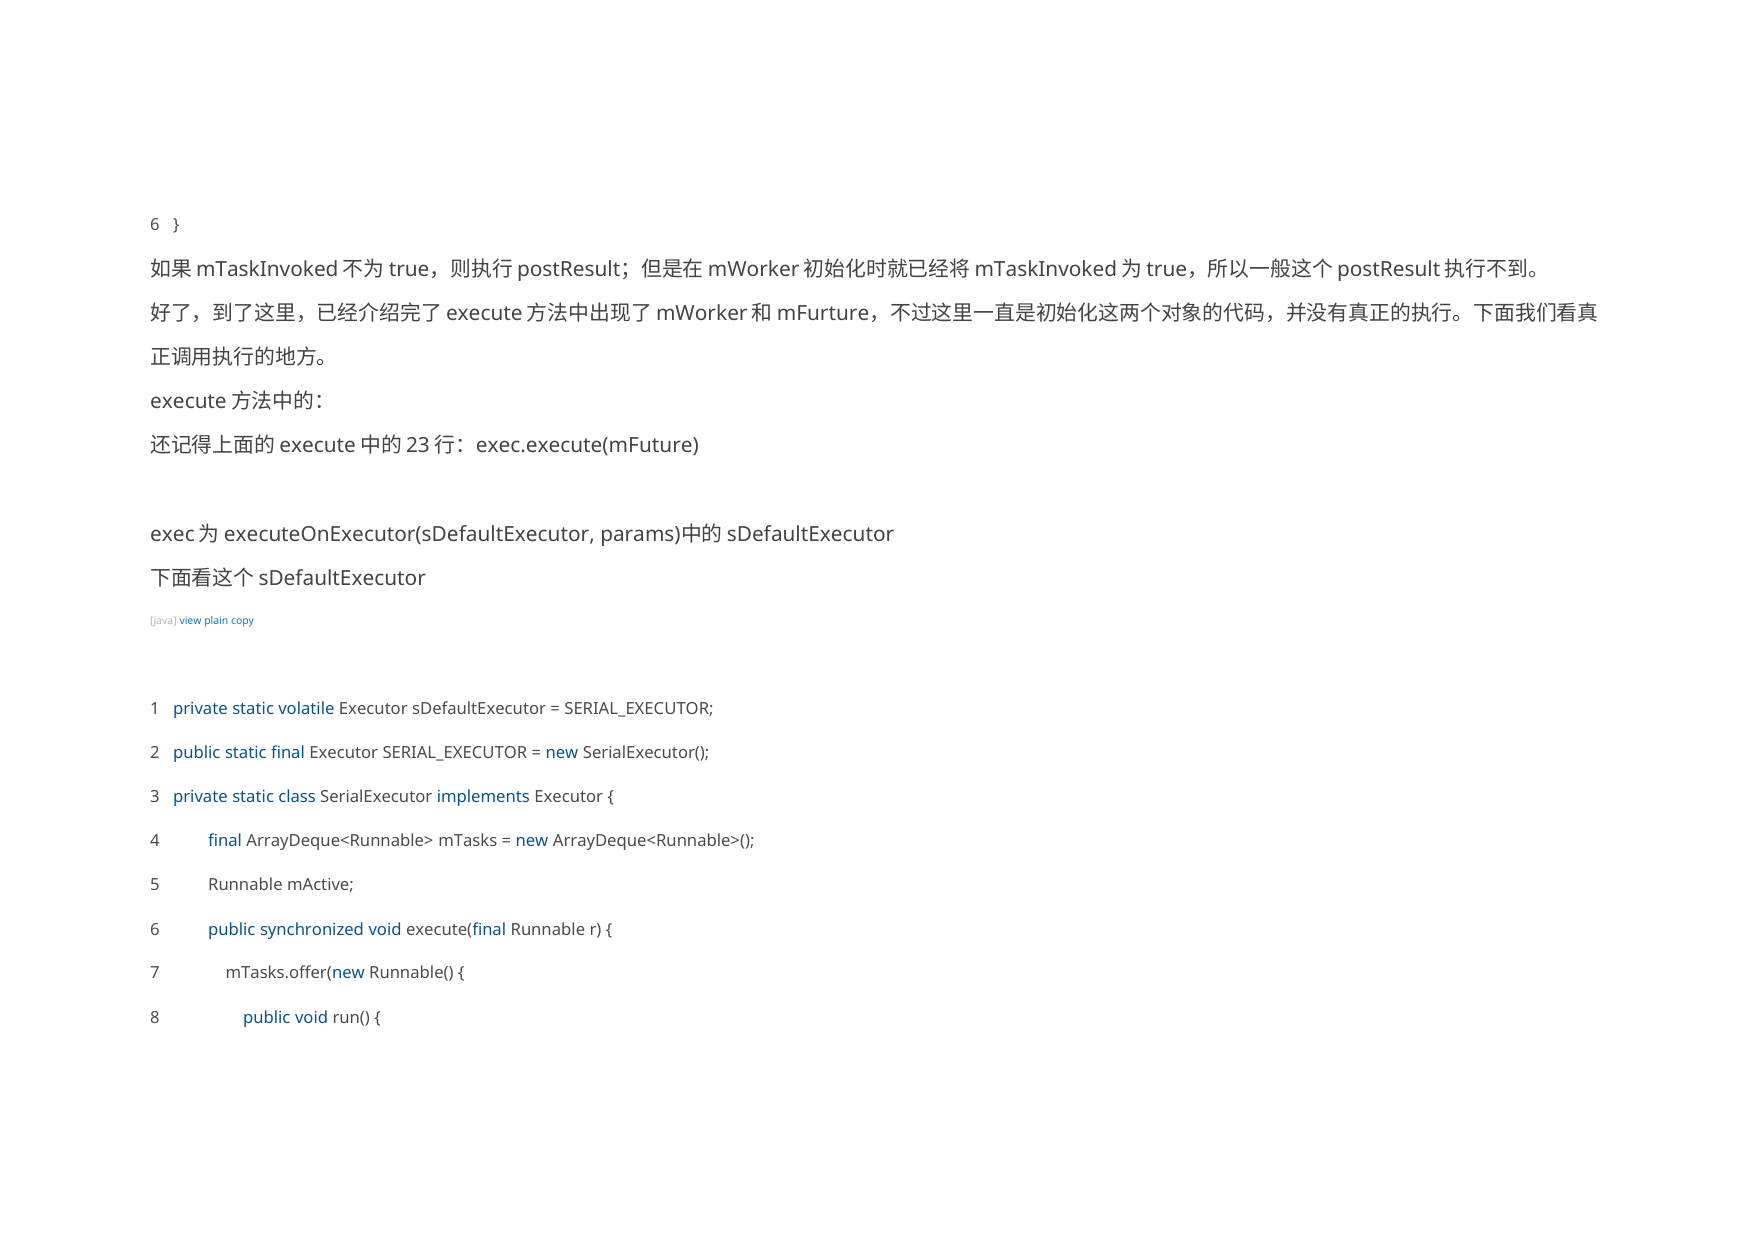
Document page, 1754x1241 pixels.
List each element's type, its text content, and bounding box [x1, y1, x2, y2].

text 好了，到了这里，已经介绍完了execute方法中出现了mWorker和mFurture，不过这里一直是初始化这两个对象的代码，并没有真正的执行。下面我们看真正调用执行的地方。 [150, 289, 1604, 378]
list private static volatile Executor sDefaultExecutor = SERIAL_EXECUTOR; [150, 686, 1604, 730]
list Runnable mActive; [150, 862, 1604, 906]
list public static final Executor SERIAL_EXECUTOR = new SerialExecutor(); [150, 730, 1604, 774]
list private static class SerialExecutor implements Executor { [150, 774, 1604, 818]
list public synchronized void execute(final Runnable r) { [150, 906, 1604, 951]
list public void run() { [150, 994, 1604, 1039]
text 如果mTaskInvoked不为true，则执行postResult；但是在mWorker初始化时就已经将mTaskInvoked为true，所以一般这个postResult执行不到。 [150, 246, 1604, 289]
text 下面看这个sDefaultExecutor [150, 554, 1604, 598]
text exec为executeOnExecutor(sDefaultExecutor, params)中的sDefaultExecutor [150, 510, 1604, 554]
text 还记得上面的execute中的23行：exec.execute(mFuture) [150, 422, 1604, 466]
text execute方法中的： [150, 378, 1604, 422]
text [java] view plain copy [150, 598, 1604, 642]
list } [150, 201, 1604, 246]
list mTasks.offer(new Runnable() { [150, 951, 1604, 994]
list final ArrayDeque<Runnable> mTasks = new ArrayDeque<Runnable>(); [150, 818, 1604, 862]
